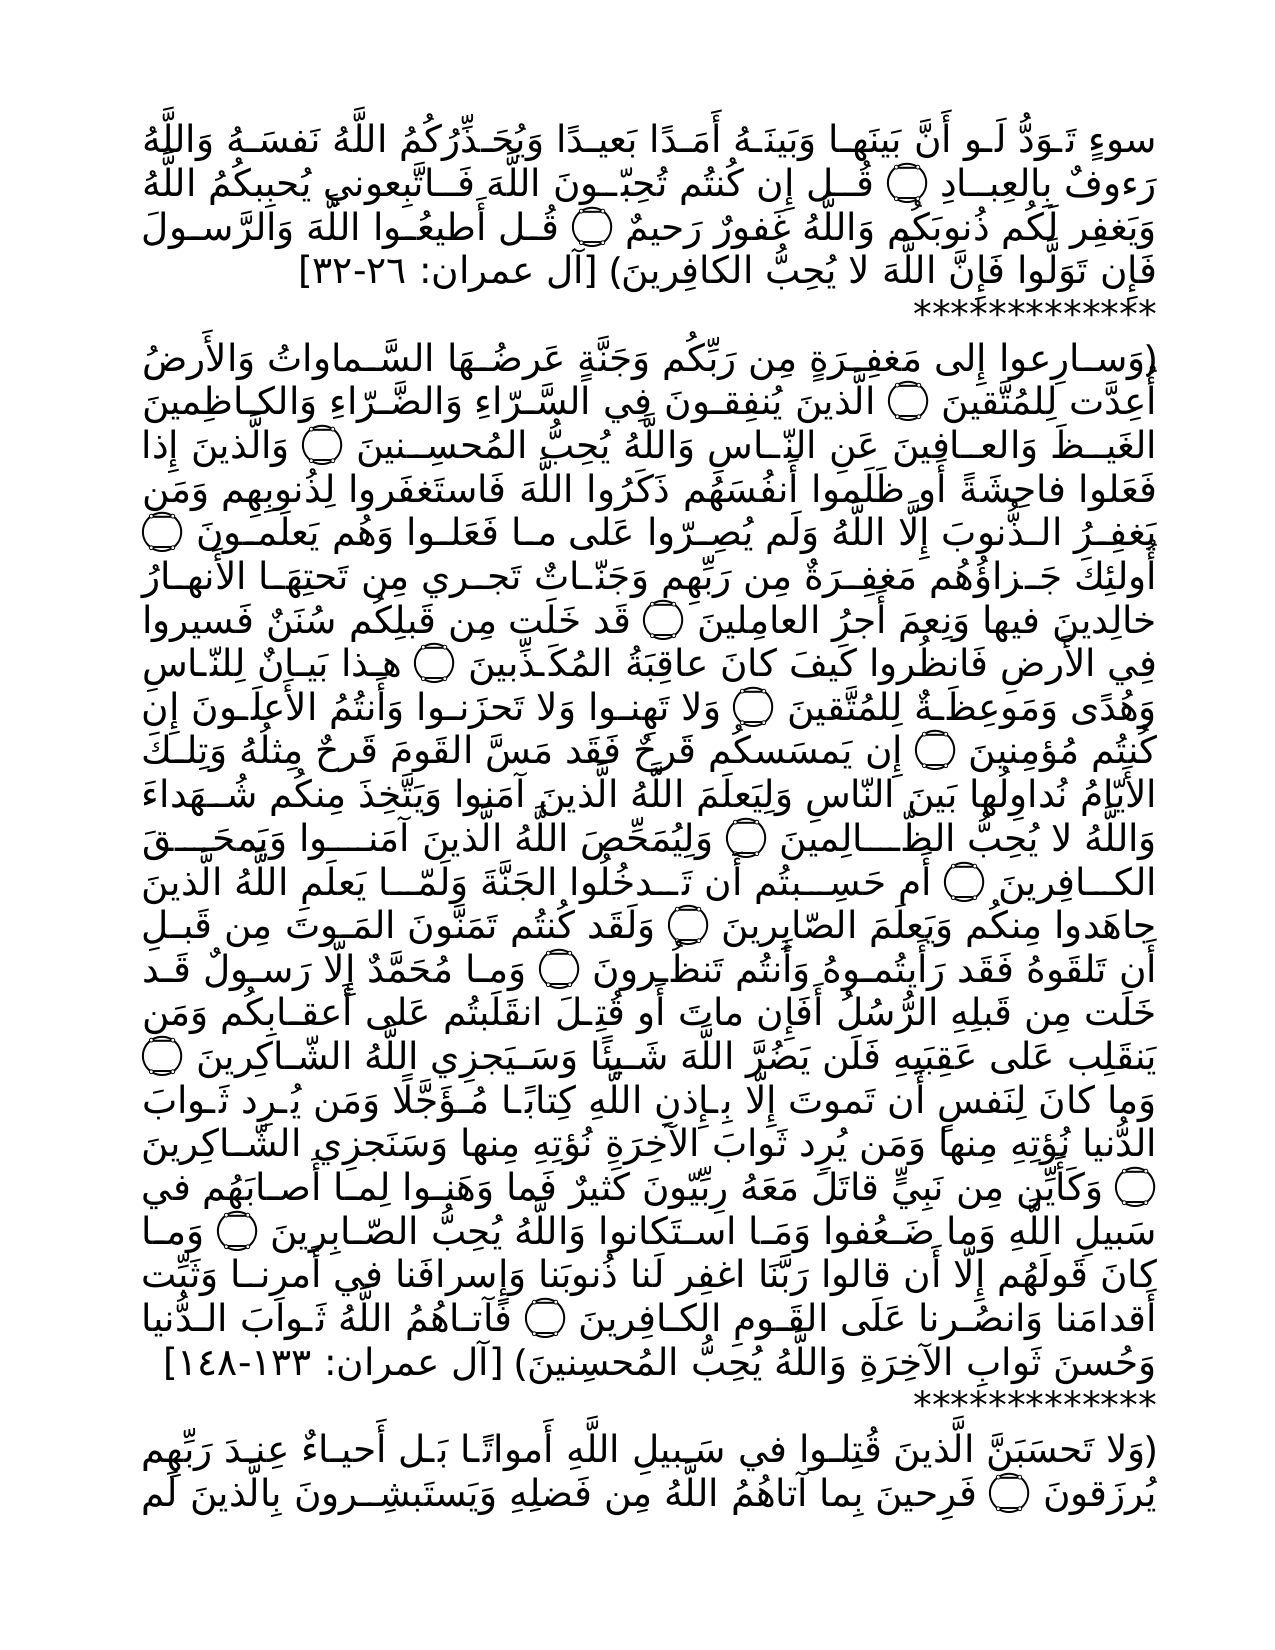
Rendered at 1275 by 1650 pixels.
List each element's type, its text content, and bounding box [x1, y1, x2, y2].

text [142, 1427, 1157, 1515]
text ************* [142, 1384, 1157, 1427]
text ﴿وَسارِعوا إِلى مَغفِرَةٍ مِن رَبِّكُم وَجَنَّةٍ عَرضُهَا السَّماواتُ وَالأَرضُ أُعِدَّت لِلمُتَّقينَ ۝ الَّذينَ يُنفِقونَ فِي السَّرّاءِ وَالضَّرّاءِ وَالكاظِمينَ الغَيظَ وَالعافينَ عَنِ النّاسِ وَاللَّهُ يُحِبُّ المُحسِنينَ ۝ وَالَّذينَ إِذا فَعَلوا فاحِشَةً أَو ظَلَموا أَنفُسَهُم ذَكَرُوا اللَّهَ فَاستَغفَروا لِذُنوبِهِم وَمَن يَغفِرُ الذُّنوبَ إِلَّا اللَّهُ وَلَم يُصِرّوا عَلى ما فَعَلوا وَهُم يَعلَمونَ ۝ أُولئِكَ جَزاؤُهُم مَغفِرَةٌ مِن رَبِّهِم وَجَنّاتٌ تَجري مِن تَحتِهَا الأَنهارُ خالِدينَ فيها وَنِعمَ أَجرُ العامِلينَ ۝ قَد خَلَت مِن قَبلِكُم سُنَنٌ فَسيروا فِي الأَرضِ فَانظُروا كَيفَ كانَ عاقِبَةُ المُكَذِّبينَ ۝ هذا بَيانٌ لِلنّاسِ وَهُدًى وَمَوعِظَةٌ لِلمُتَّقينَ ۝ وَلا تَهِنوا وَلا تَحزَنوا وَأَنتُمُ الأَعلَونَ إِن كُنتُم مُؤمِنينَ ۝ إِن يَمسَسكُم قَرحٌ فَقَد مَسَّ القَومَ قَرحٌ مِثلُهُ وَتِلكَ الأَيّامُ نُداوِلُها بَينَ النّاسِ وَلِيَعلَمَ اللَّهُ الَّذينَ آمَنوا وَيَتَّخِذَ مِنكُم شُهَداءَ وَاللَّهُ لا يُحِبُّ الظّالِمينَ ۝ وَلِيُمَحِّصَ اللَّهُ الَّذينَ آمَنوا وَيَمحَقَ الكافِرينَ ۝ أَم حَسِبتُم أَن تَدخُلُوا الجَنَّةَ وَلَمّا يَعلَمِ اللَّهُ الَّذينَ جاهَدوا مِنكُم وَيَعلَمَ الصّابِرينَ ۝ وَلَقَد كُنتُم تَمَنَّونَ المَوتَ مِن قَبلِ أَن تَلقَوهُ فَقَد رَأَيتُموهُ وَأَنتُم تَنظُرونَ ۝ وَما مُحَمَّدٌ إِلّا رَسولٌ قَد خَلَت مِن قَبلِهِ الرُّسُلُ أَفَإِن ماتَ أَو قُتِلَ انقَلَبتُم عَلى أَعقابِكُم وَمَن يَنقَلِب عَلى عَقِبَيهِ فَلَن يَضُرَّ اللَّهَ شَيئًا وَسَيَجزِي اللَّهُ الشّاكِرينَ ۝ وَما كانَ لِنَفسٍ أَن تَموتَ إِلّا بِإِذنِ اللَّهِ كِتابًا مُؤَجَّلًا وَمَن يُرِد ثَوابَ الدُّنيا نُؤتِهِ مِنها وَمَن يُرِد ثَوابَ الآخِرَةِ نُؤتِهِ مِنها وَسَنَجزِي الشّاكِرينَ ۝ وَكَأَيِّن مِن نَبِيٍّ قاتَلَ مَعَهُ رِبِّيّونَ كَثيرٌ فَما وَهَنوا لِما أَصابَهُم في سَبيلِ اللَّهِ وَما ضَعُفوا وَمَا استَكانوا وَاللَّهُ يُحِبُّ الصّابِرينَ ۝ وَما كانَ قَولَهُم إِلّا أَن قالوا رَبَّنَا اغفِر لَنا ذُنوبَنا وَإِسرافَنا في أَمرِنا وَثَبِّت أَقدامَنا وَانصُرنا عَلَى القَومِ الكافِرينَ ۝ فَآتاهُمُ اللَّهُ ثَوابَ الدُّنيا وَحُسنَ ثَوابِ الآخِرَةِ وَاللَّهُ يُحِبُّ المُحسِنينَ﴾ [آل عمران: ١٣٣-١٤٨] [142, 336, 1157, 1384]
text ************* [142, 293, 1157, 336]
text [142, 118, 1157, 293]
